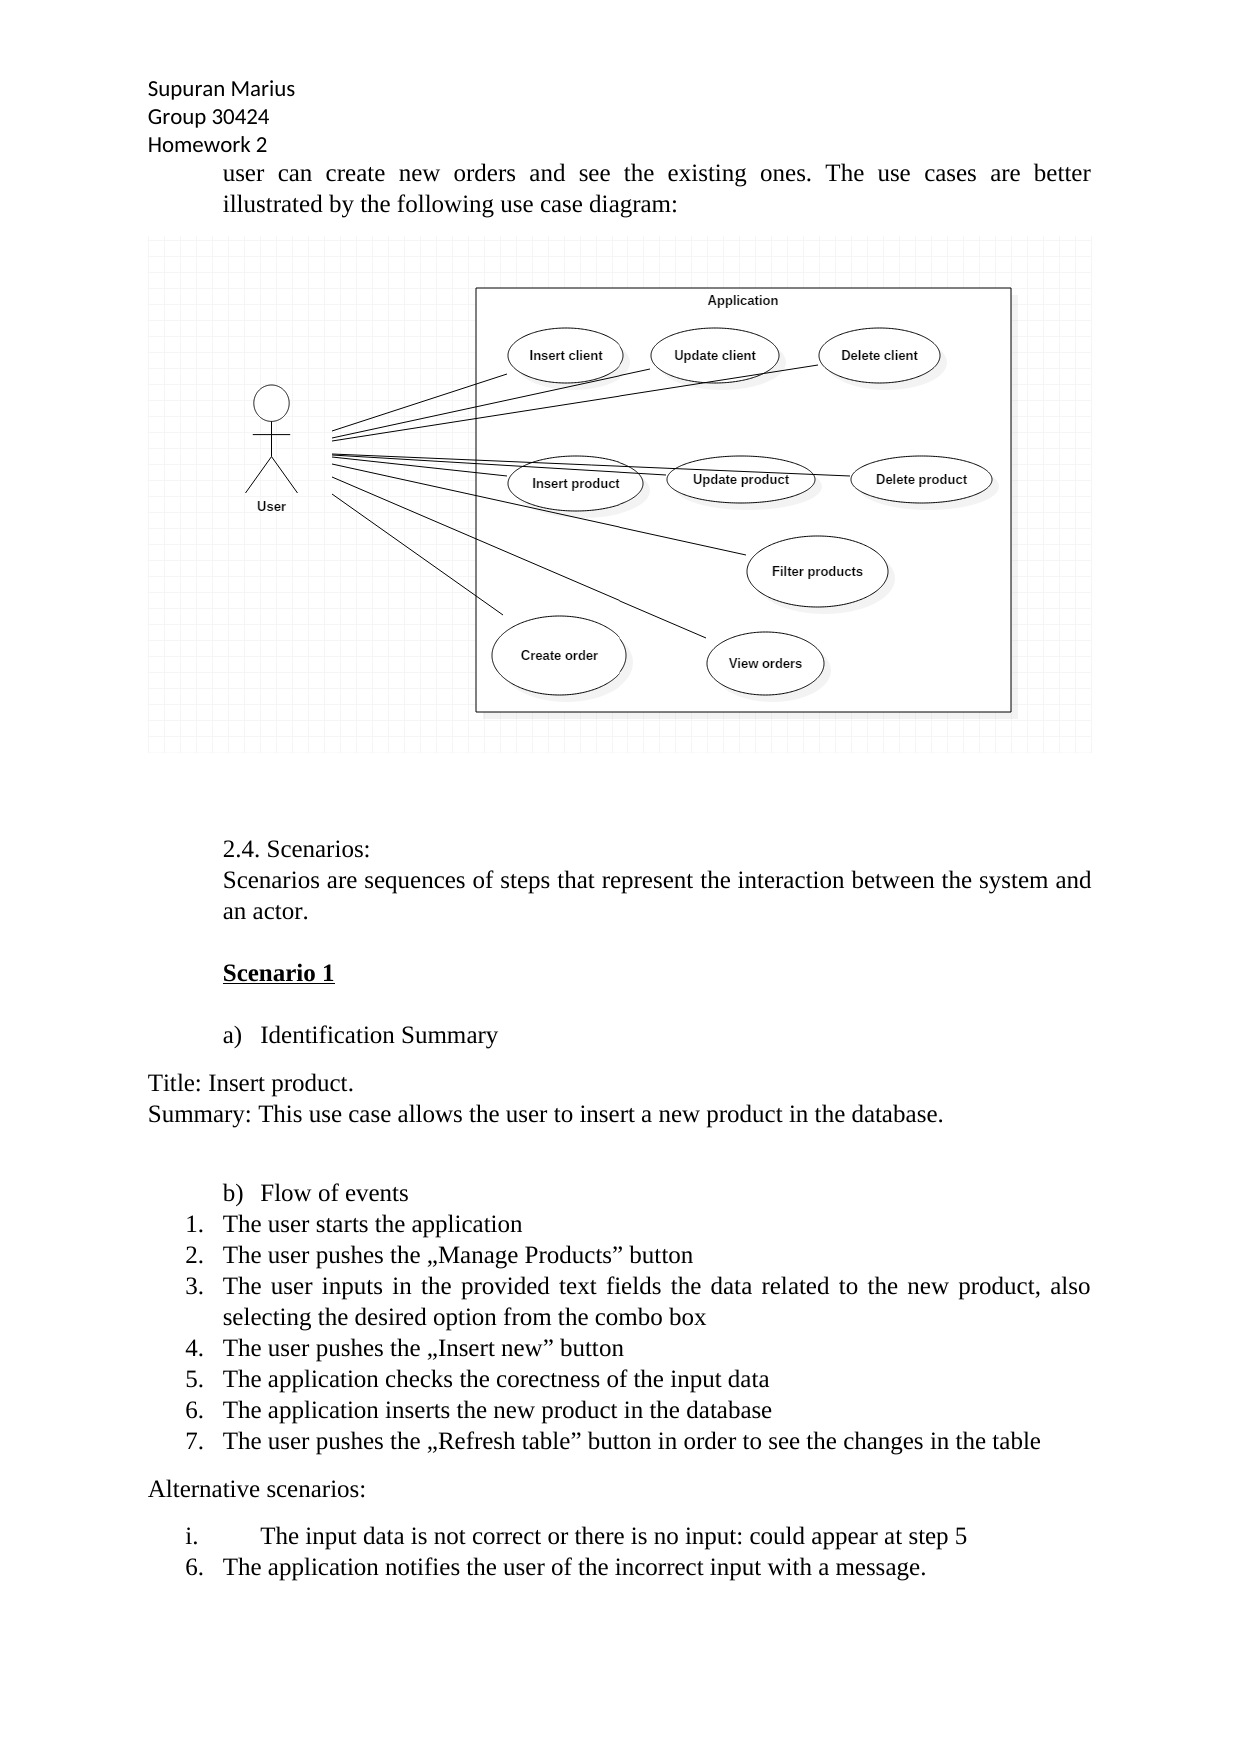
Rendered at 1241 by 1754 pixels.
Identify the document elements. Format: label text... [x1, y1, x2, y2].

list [223, 158, 1093, 218]
picture [147, 236, 1093, 753]
text Summary: This use case allows the user to insert a new product in the database. [148, 1099, 1093, 1128]
list The user starts the application [185, 1209, 1093, 1237]
list The user pushes the „Manage Products” button [185, 1240, 1093, 1268]
text Title: Insert product. [148, 1068, 1093, 1097]
list 2.4. Scenarios: [223, 834, 1093, 863]
list Flow of events [223, 1178, 1093, 1206]
list The user pushes the „Refresh table” button in order to see the changes in the table [185, 1426, 1093, 1455]
list Scenario 1 [223, 958, 1093, 987]
list Identification Summary [223, 1020, 1093, 1049]
list Scenarios are sequences of steps that represent the interaction between the system and an actor. [223, 865, 1093, 925]
list The user inputs in the provided text fields the data related to the new product, also selecting the desired option from the combo box [185, 1271, 1093, 1331]
list The user pushes the „Insert new” button [185, 1333, 1093, 1362]
list The application inserts the new product in the database [185, 1395, 1093, 1424]
text Alternative scenarios: [148, 1474, 1093, 1502]
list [185, 1552, 1093, 1581]
list The application checks the corectness of the input data [185, 1364, 1093, 1393]
list The input data is not correct or there is no input: could appear at step 5 [185, 1521, 1093, 1550]
